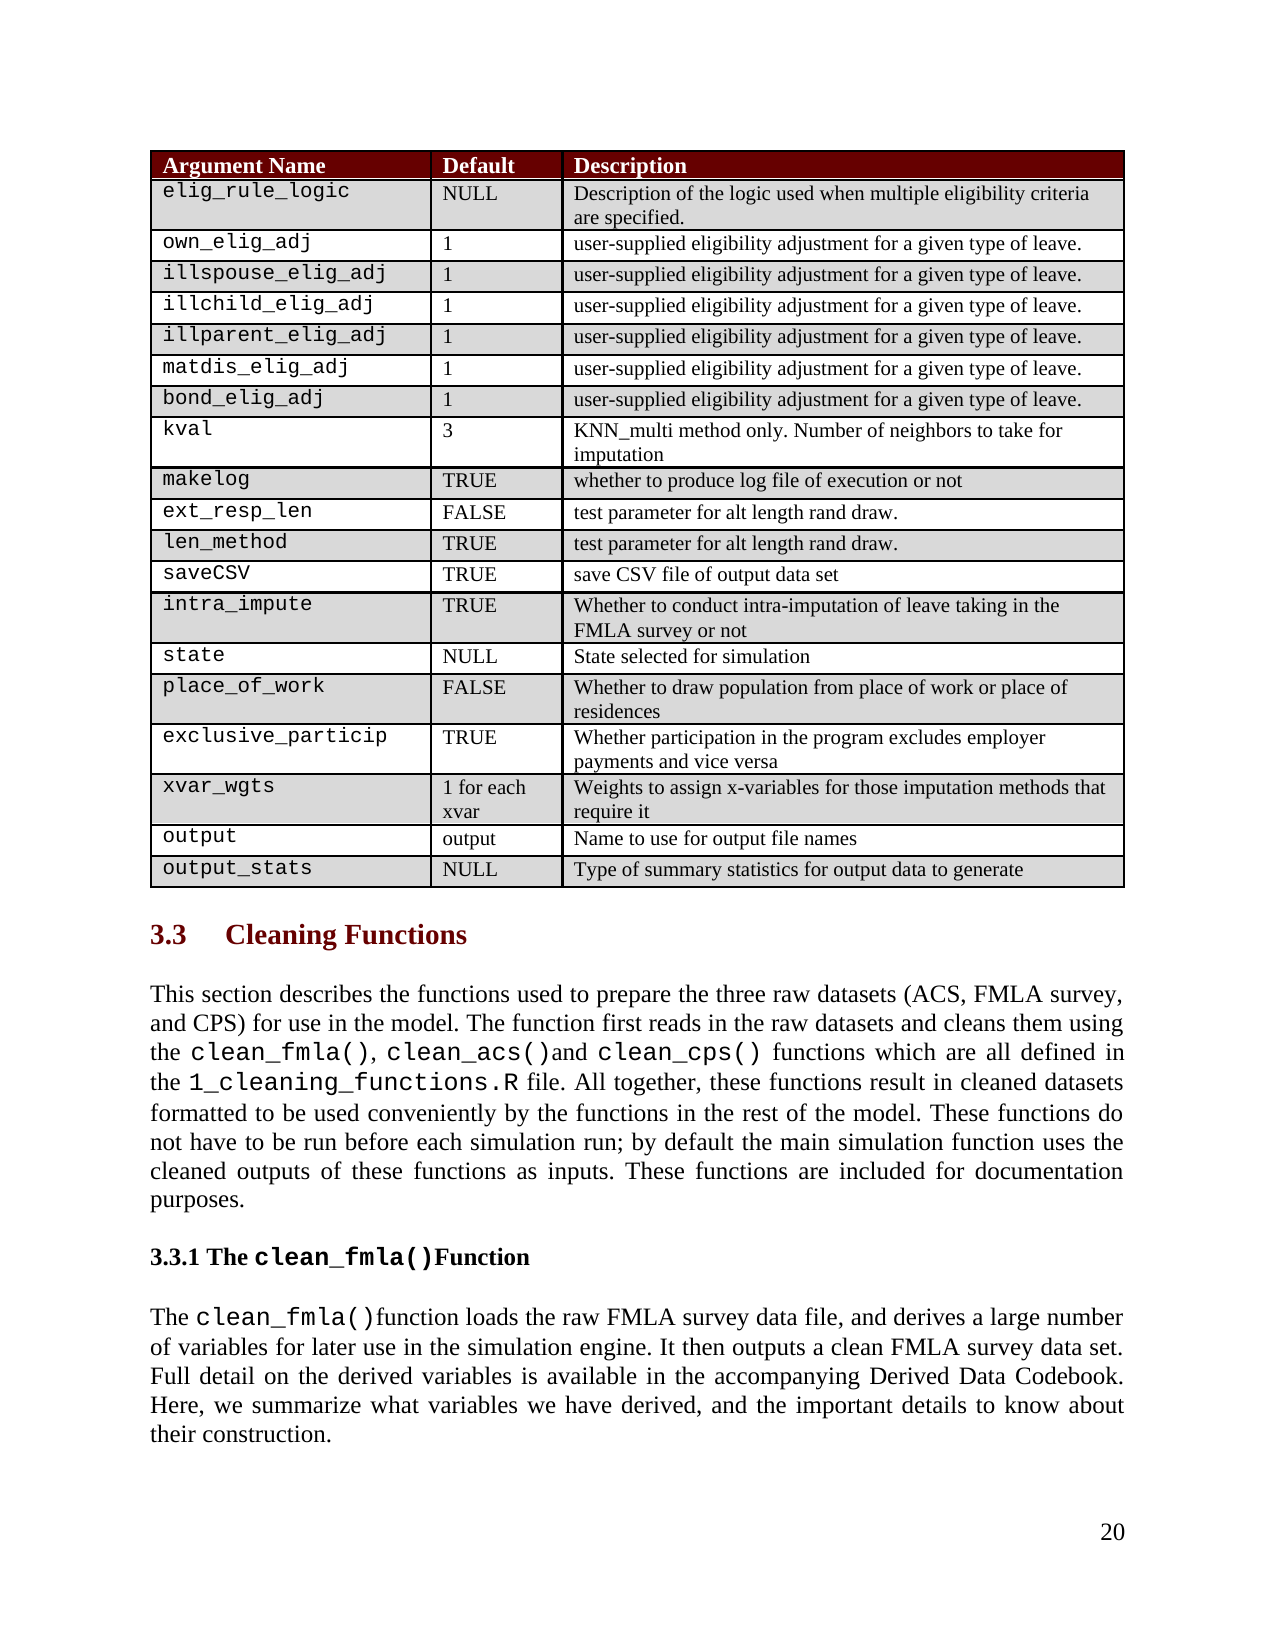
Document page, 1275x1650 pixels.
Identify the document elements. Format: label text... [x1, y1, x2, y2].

table_cell save CSV file of output data set [564, 562, 1123, 591]
table_cell NULL [432, 857, 561, 886]
table_cell kval [152, 418, 430, 466]
table_cell TRUE [432, 531, 561, 560]
table_cell Type of summary statistics for output data to generate [564, 857, 1123, 886]
table_cell FALSE [432, 500, 561, 529]
subtitle 3.3 Cleaning Functions [150, 917, 1125, 950]
table_cell elig_rule_logic [152, 181, 430, 229]
table_cell ext_resp_len [152, 500, 430, 529]
table_cell TRUE [432, 594, 561, 642]
table_cell 1 [432, 387, 561, 416]
table_cell user-supplied eligibility adjustment for a given type of leave. [564, 293, 1123, 322]
table_cell 1 [432, 325, 561, 354]
table_cell user-supplied eligibility adjustment for a given type of leave. [564, 387, 1123, 416]
table_cell xvar_wgts [152, 775, 430, 823]
table_cell output_stats [152, 857, 430, 886]
table_cell Name to use for output file names [564, 826, 1123, 855]
table_cell saveCSV [152, 562, 430, 591]
table_cell KNN_multi method only. Number of neighbors to take for imputation [564, 418, 1123, 466]
table_cell FALSE [432, 675, 561, 723]
table_cell makelog [152, 469, 430, 498]
table_cell Description of the logic used when multiple eligibility criteria are specified. [564, 181, 1123, 229]
table_cell TRUE [432, 469, 561, 498]
table_cell len_method [152, 531, 430, 560]
text The clean_fmla()function loads the raw FMLA survey data file, and derives a large number of variables for later use in the simulation engine. It then outputs a clean FMLA survey data set. Full detail on the derived variables is available in the accompanying Derived Data Codebook. Here, we summarize what variables we have derived, and the important details to know about their construction. [150, 1302, 1125, 1447]
table_header Default [432, 152, 561, 178]
table_cell illchild_elig_adj [152, 293, 430, 322]
table_cell exclusive_particip [152, 725, 430, 773]
table_cell own_elig_adj [152, 231, 430, 260]
table_cell intra_impute [152, 594, 430, 642]
table_cell whether to produce log file of execution or not [564, 469, 1123, 498]
table_cell user-supplied eligibility adjustment for a given type of leave. [564, 325, 1123, 354]
table_cell 3 [432, 418, 561, 466]
table_cell Whether to draw population from place of work or place of residences [564, 675, 1123, 723]
table_cell output [432, 826, 561, 855]
table_cell TRUE [432, 562, 561, 591]
table_cell user-supplied eligibility adjustment for a given type of leave. [564, 356, 1123, 385]
table_cell state [152, 644, 430, 673]
table_cell NULL [432, 644, 561, 673]
table_cell test parameter for alt length rand draw. [564, 500, 1123, 529]
table_cell matdis_elig_adj [152, 356, 430, 385]
subtitle 3.3.1 The clean_fmla()Function [150, 1242, 1125, 1273]
table_cell 1 [432, 262, 561, 291]
table_cell user-supplied eligibility adjustment for a given type of leave. [564, 231, 1123, 260]
table_cell 1 [432, 356, 561, 385]
table_cell bond_elig_adj [152, 387, 430, 416]
table_cell 1 [432, 293, 561, 322]
table_cell Weights to assign x-variables for those imputation methods that require it [564, 775, 1123, 823]
table_cell illspouse_elig_adj [152, 262, 430, 291]
text This section describes the functions used to prepare the three raw datasets (ACS, FMLA survey, and CPS) for use in the model. The function first reads in the raw datasets and cleans them using the clean_fmla(), clean_acs()and clean_cps() functions which are all defined in the 1_cleaning_functions.R file. All together, these functions result in cleaned datasets formatted to be used conveniently by the functions in the rest of the model. These functions do not have to be run before each simulation run; by default the main simulation function uses the cleaned outputs of these functions as inputs. These functions are included for documentation purposes. [150, 979, 1125, 1213]
table_header Argument Name [152, 152, 430, 178]
table_cell 1 for each xvar [432, 775, 561, 823]
table_cell State selected for simulation [564, 644, 1123, 673]
table_cell 1 [432, 231, 561, 260]
table_cell NULL [432, 181, 561, 229]
table_cell Whether participation in the program excludes employer payments and vice versa [564, 725, 1123, 773]
table_header Description [564, 152, 1123, 178]
table_cell TRUE [432, 725, 561, 773]
table_cell user-supplied eligibility adjustment for a given type of leave. [564, 262, 1123, 291]
table_cell place_of_work [152, 675, 430, 723]
table_cell test parameter for alt length rand draw. [564, 531, 1123, 560]
table_cell output [152, 826, 430, 855]
table_cell illparent_elig_adj [152, 325, 430, 354]
table_cell Whether to conduct intra-imputation of leave taking in the FMLA survey or not [564, 594, 1123, 642]
